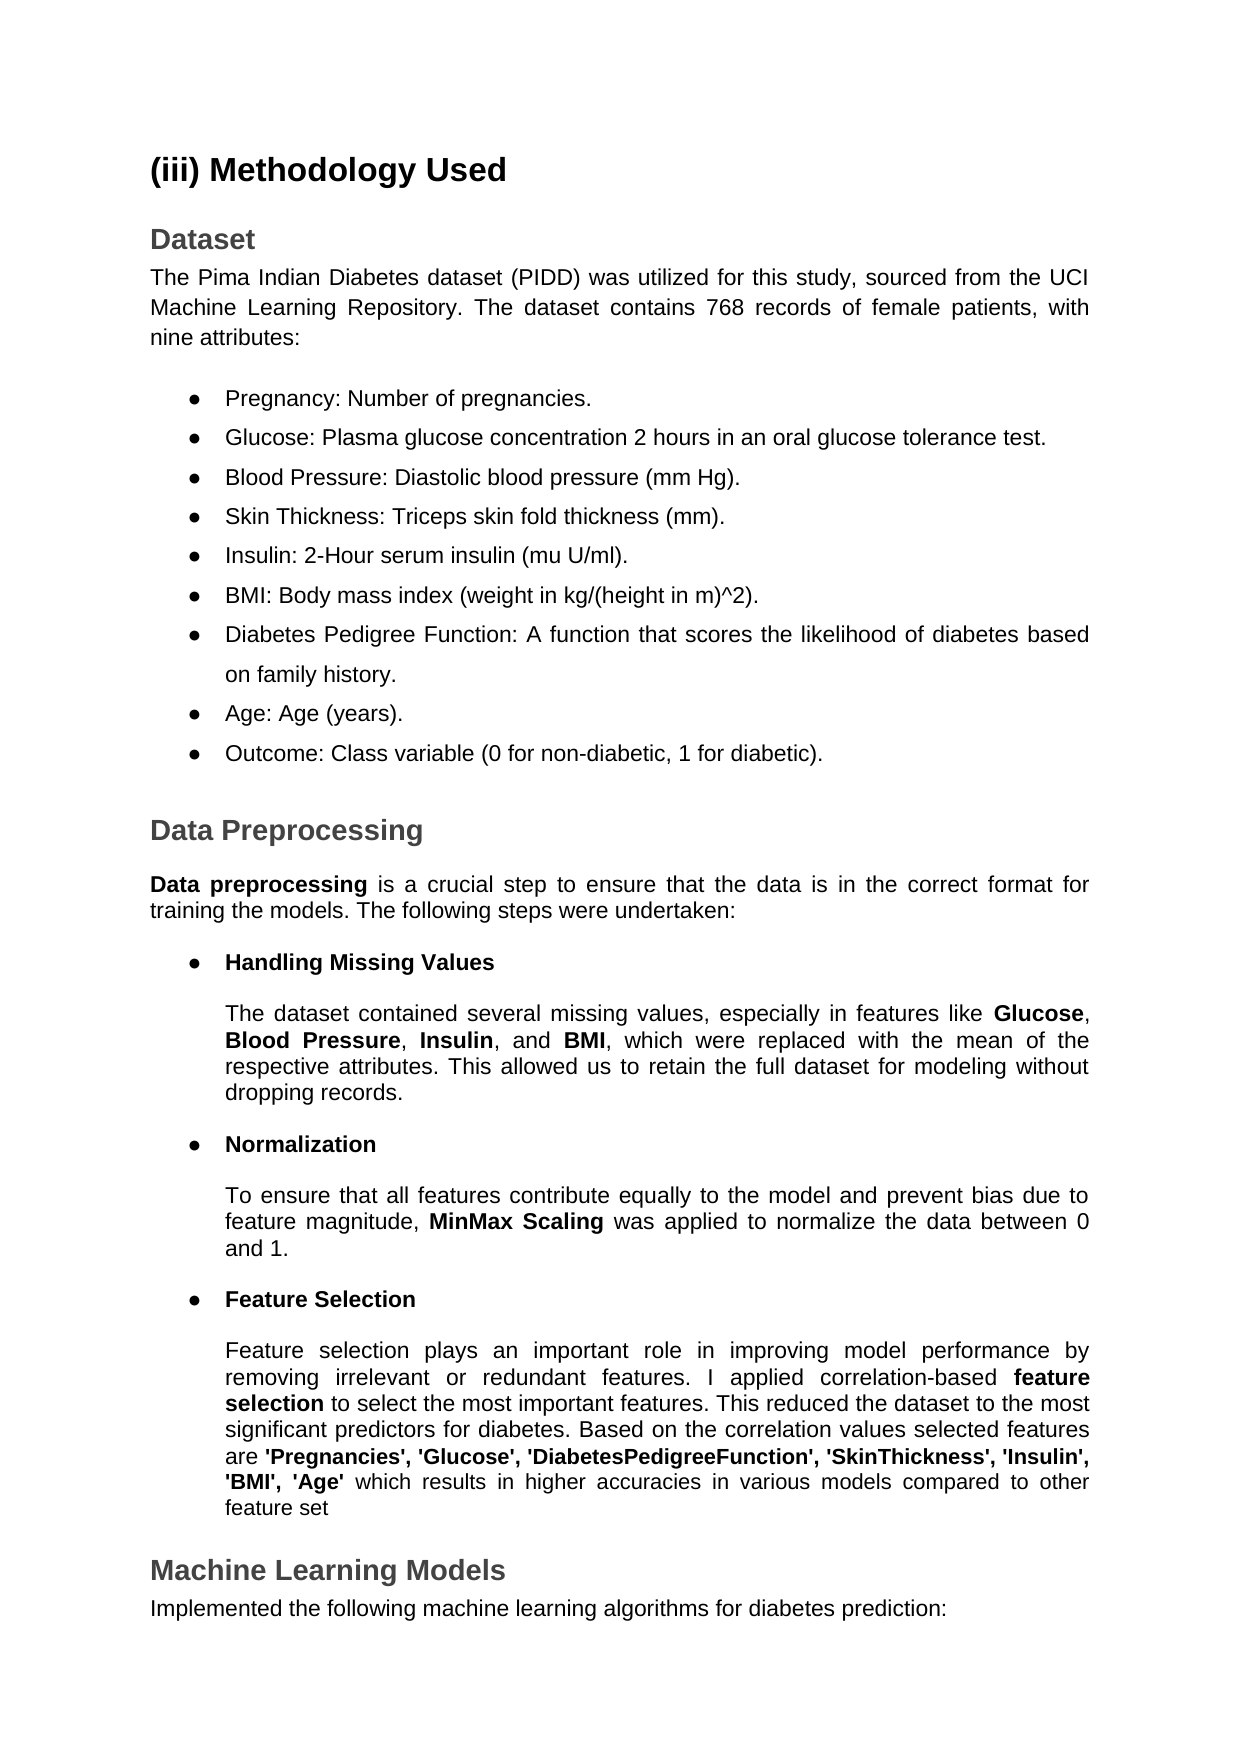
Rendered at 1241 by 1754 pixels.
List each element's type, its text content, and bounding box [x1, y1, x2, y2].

subtitle Normalization [187, 1131, 1090, 1157]
subtitle Dataset [150, 222, 1090, 255]
list Blood Pressure: Diastolic blood pressure (mm Hg). [187, 463, 1090, 490]
list Insulin: 2-Hour serum insulin (mu U/ml). [187, 542, 1090, 569]
text Implemented the following machine learning algorithms for diabetes prediction: [150, 1595, 1090, 1621]
text To ensure that all features contribute equally to the model and prevent bias due to feature magnitude, MinMax Scaling was applied to normalize the data between 0 and 1. [225, 1182, 1090, 1261]
subtitle Machine Learning Models [150, 1553, 1090, 1586]
text The dataset contained several missing values, especially in features like Glucose, Blood Pressure, Insulin, and BMI, which were replaced with the mean of the respective attributes. This allowed us to retain the full dataset for modeling without dropping records. [225, 1000, 1090, 1106]
list Skin Thickness: Triceps skin fold thickness (mm). [187, 503, 1090, 529]
list BMI: Body mass index (weight in kg/(height in m)^2). [187, 582, 1090, 608]
subtitle Feature Selection [187, 1286, 1090, 1312]
subtitle (iii) Methodology Used [150, 150, 1090, 188]
text The Pima Indian Diabetes dataset (PIDD) was utilized for this study, sourced from the UCI Machine Learning Repository. The dataset contains 768 records of female patients, with nine attributes: [150, 264, 1090, 350]
text Data preprocessing is a crucial step to ensure that the data is in the correct format for training the models. The following steps were undertaken: [150, 871, 1090, 924]
list Glucose: Plasma glucose concentration 2 hours in an oral glucose tolerance test. [187, 424, 1090, 450]
subtitle Data Preprocessing [150, 813, 1090, 846]
list Outcome: Class variable (0 for non-diabetic, 1 for diabetic). [187, 740, 1090, 766]
list Pregnancy: Number of pregnancies. [187, 384, 1090, 411]
subtitle Handling Missing Values [187, 949, 1090, 975]
list Age: Age (years). [187, 700, 1090, 727]
text Feature selection plays an important role in improving model performance by removing irrelevant or redundant features. I applied correlation-based feature selection to select the most important features. This reduced the dataset to the most significant predictors for diabetes. Based on the correlation values selected features are 'Pregnancies', 'Glucose', 'DiabetesPedigreeFunction', 'SkinThickness', 'Insulin', 'BMI', 'Age' which results in higher accuracies in various models compared to other feature set [225, 1337, 1090, 1519]
list Diabetes Pedigree Function: A function that scores the likelihood of diabetes based on family history. [187, 621, 1090, 687]
